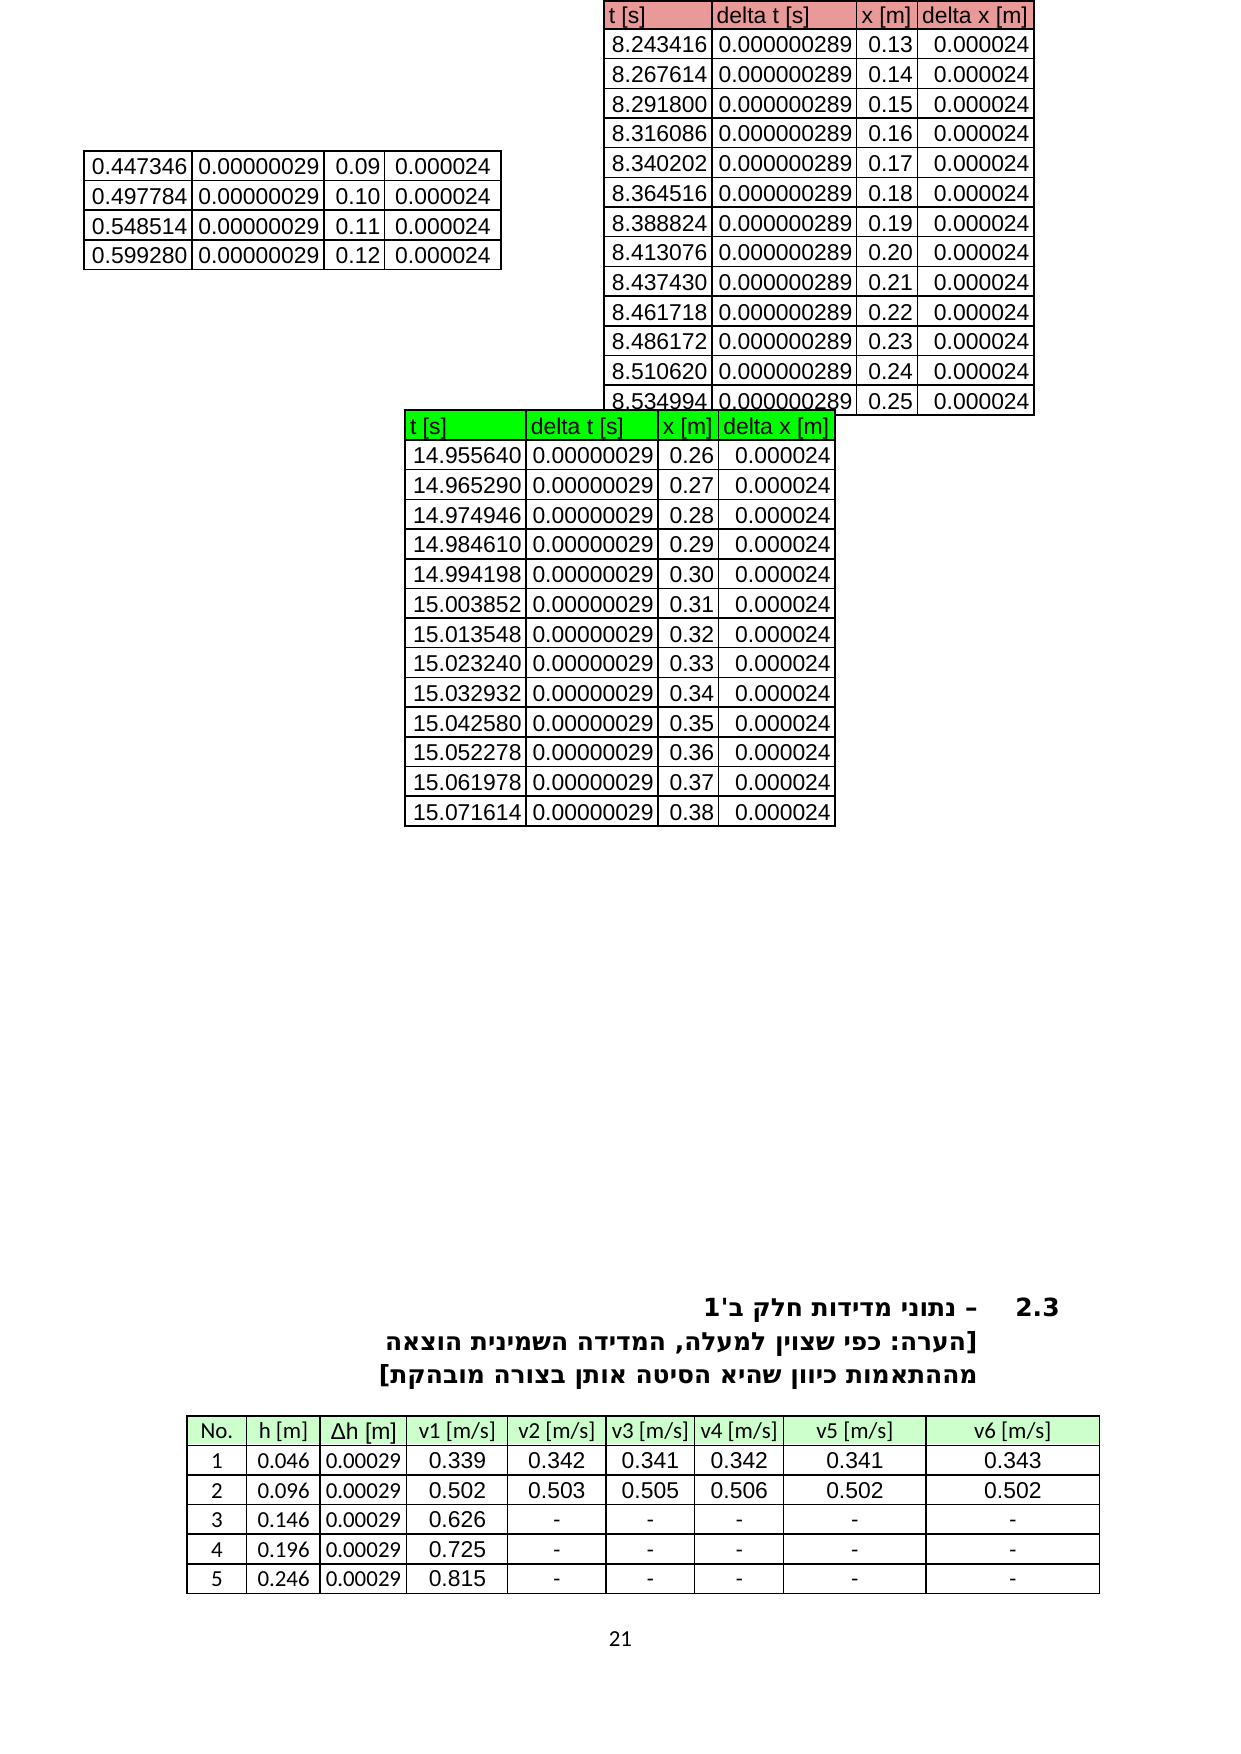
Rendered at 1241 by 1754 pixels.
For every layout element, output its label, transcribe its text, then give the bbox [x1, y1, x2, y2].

table_cell 15.042580 [406, 708, 525, 736]
table_header delta x [m] [918, 2, 1033, 28]
table_cell 0.000024 [385, 181, 500, 209]
table_cell 0.00000029 [527, 678, 657, 706]
table_header delta t [s] [527, 411, 657, 439]
table_cell 15.013548 [406, 619, 525, 647]
table_cell 0.14 [857, 59, 917, 87]
table_cell - [695, 1565, 783, 1592]
table_cell 0.000024 [918, 327, 1033, 354]
table_cell 0.24 [857, 356, 917, 384]
table_cell 0.31 [659, 589, 718, 617]
table_cell - [695, 1535, 783, 1563]
table_cell 0.343 [927, 1446, 1099, 1474]
table_cell 0.505 [607, 1476, 694, 1504]
table_cell 0.33 [659, 648, 718, 677]
table_cell 0.00000029 [527, 589, 657, 617]
table_cell - [695, 1505, 783, 1533]
table_cell - [607, 1505, 694, 1533]
table_cell 0.32 [659, 619, 718, 647]
table_cell 0.20 [857, 237, 917, 266]
table_cell 0.341 [607, 1446, 694, 1474]
table_cell 0.502 [407, 1476, 507, 1504]
table_cell 0.000000289 [713, 356, 856, 384]
table_cell 8.340202 [605, 148, 711, 176]
table_cell 0.26 [659, 441, 718, 469]
table_cell 0.046 [247, 1446, 319, 1474]
table_cell 0.00000029 [193, 152, 323, 180]
table_cell 0.00000029 [527, 500, 657, 528]
table_cell 14.974946 [406, 500, 525, 528]
table_cell 0.000024 [719, 589, 834, 617]
table_header x [m] [857, 2, 917, 28]
table_header delta x [m] [719, 411, 834, 439]
table_cell 0.00000029 [527, 530, 657, 558]
table_cell 0.000024 [918, 178, 1033, 206]
table_cell 0.497784 [85, 181, 191, 209]
table_cell 0.00000029 [527, 708, 657, 736]
table_cell 0.00000029 [527, 470, 657, 498]
table_cell 0.548514 [85, 211, 191, 239]
table_cell 0.341 [784, 1446, 925, 1474]
table_cell 8.413076 [605, 237, 711, 266]
table_header No. [188, 1417, 246, 1444]
table_cell 0.00000029 [527, 738, 657, 766]
table_cell 0.000000289 [713, 267, 856, 295]
table_cell 0.000024 [385, 211, 500, 239]
table_cell 0.000024 [719, 619, 834, 647]
table_cell 0.000024 [918, 356, 1033, 384]
table_cell 2 [188, 1476, 246, 1504]
table_cell 0.00000029 [527, 797, 657, 825]
table_cell 0.15 [857, 89, 917, 117]
table_cell 0.00000029 [527, 441, 657, 469]
table_header v6 [m/s] [927, 1417, 1099, 1444]
table_cell 0.096 [247, 1476, 319, 1504]
table_cell 0.339 [407, 1446, 507, 1474]
table_header Δh [m] [321, 1417, 406, 1444]
table_cell - [784, 1535, 925, 1563]
table_cell 0.000000289 [713, 327, 856, 354]
table_cell 0.000024 [918, 237, 1033, 266]
table_cell 0.34 [659, 678, 718, 706]
table_cell 0.000024 [918, 208, 1033, 236]
table_cell - [927, 1535, 1099, 1563]
table_cell 0.30 [659, 560, 718, 587]
table_cell 8.388824 [605, 208, 711, 236]
table_header h [m] [247, 1417, 319, 1444]
table_cell 0.626 [407, 1505, 507, 1533]
table_cell 0.13 [857, 30, 917, 58]
table_cell 8.461718 [605, 297, 711, 325]
table_cell 0.000024 [719, 560, 834, 587]
table_cell 0.000024 [918, 119, 1033, 147]
table_cell - [607, 1565, 694, 1592]
table_cell 8.291800 [605, 89, 711, 117]
table_cell - [508, 1565, 605, 1592]
table_cell 0.000024 [918, 297, 1033, 325]
table_cell 0.146 [247, 1505, 319, 1533]
table_cell 15.003852 [406, 589, 525, 617]
table_cell 0.16 [857, 119, 917, 147]
table_header v4 [m/s] [695, 1417, 783, 1444]
table_cell 14.984610 [406, 530, 525, 558]
table_cell 5 [188, 1565, 246, 1592]
table_cell 0.506 [695, 1476, 783, 1504]
table_cell 0.502 [927, 1476, 1099, 1504]
table_cell 14.955640 [406, 441, 525, 469]
table_cell 0.23 [857, 327, 917, 354]
table_cell 0.000000289 [713, 386, 856, 414]
table_cell 0.599280 [85, 241, 191, 269]
table_cell 0.000024 [719, 678, 834, 706]
table_cell 15.032932 [406, 678, 525, 706]
table_cell 14.965290 [406, 470, 525, 498]
table_cell 0.00029 [321, 1446, 406, 1474]
table_cell 0.000024 [918, 30, 1033, 58]
table_cell 15.071614 [406, 797, 525, 825]
table_cell 0.00000029 [527, 560, 657, 587]
table_cell 0.196 [247, 1535, 319, 1563]
table_cell 0.000000289 [713, 89, 856, 117]
table_cell - [607, 1535, 694, 1563]
table_cell 15.052278 [406, 738, 525, 766]
table_cell 0.18 [857, 178, 917, 206]
table_header v2 [m/s] [508, 1417, 605, 1444]
table_cell 8.316086 [605, 119, 711, 147]
table_cell 0.502 [784, 1476, 925, 1504]
table_cell - [927, 1565, 1099, 1592]
table_cell 0.37 [659, 767, 718, 795]
table_cell 0.00029 [321, 1505, 406, 1533]
table_cell 3 [188, 1505, 246, 1533]
table_cell 0.35 [659, 708, 718, 736]
table_cell 0.38 [659, 797, 718, 825]
table_cell 0.725 [407, 1535, 507, 1563]
table_cell 0.447346 [85, 152, 191, 180]
table_cell 0.000024 [719, 441, 834, 469]
table_cell 0.000024 [719, 708, 834, 736]
table_cell 0.00000029 [193, 241, 323, 269]
table_cell 0.000000289 [713, 237, 856, 266]
table_cell 8.486172 [605, 327, 711, 354]
table_cell 0.00000029 [193, 211, 323, 239]
table_cell 0.00000029 [527, 619, 657, 647]
table_cell 0.000024 [719, 738, 834, 766]
table_cell 15.061978 [406, 767, 525, 795]
table_cell 8.510620 [605, 356, 711, 384]
table_cell 0.17 [857, 148, 917, 176]
table_header t [s] [605, 2, 711, 28]
table_cell - [927, 1505, 1099, 1533]
table_cell 0.000024 [719, 500, 834, 528]
table_cell 0.000024 [719, 648, 834, 677]
table_cell 8.243416 [605, 30, 711, 58]
table_cell 0.000024 [918, 386, 1033, 414]
table_cell 0.000024 [918, 89, 1033, 117]
table_cell - [508, 1535, 605, 1563]
table_cell 0.342 [508, 1446, 605, 1474]
table_cell 0.27 [659, 470, 718, 498]
table_cell 0.19 [857, 208, 917, 236]
list [הערה: כפי שצוין למעלה, המדידה השמינית הוצאה מההתאמות כיוון שהיא הסיטה אותן בצורה מובהקת] [245, 1327, 978, 1390]
table_cell 0.11 [325, 211, 384, 239]
table_cell 0.000024 [385, 241, 500, 269]
table_cell 0.503 [508, 1476, 605, 1504]
table_cell 0.000000289 [713, 148, 856, 176]
table_cell 0.246 [247, 1565, 319, 1592]
table_cell 0.000000289 [713, 208, 856, 236]
table_cell 0.12 [325, 241, 384, 269]
table_cell 0.36 [659, 738, 718, 766]
table_cell 0.000024 [719, 797, 834, 825]
table_cell 0.815 [407, 1565, 507, 1592]
table_cell 0.21 [857, 267, 917, 295]
table_cell 0.000024 [385, 152, 500, 180]
table_cell 14.994198 [406, 560, 525, 587]
table_cell - [784, 1565, 925, 1592]
table_cell 15.023240 [406, 648, 525, 677]
table_cell 0.00029 [321, 1476, 406, 1504]
table_cell 0.00000029 [527, 648, 657, 677]
table_cell 0.000000289 [713, 297, 856, 325]
table_cell 0.29 [659, 530, 718, 558]
table_header v3 [m/s] [607, 1417, 694, 1444]
table_cell 0.342 [695, 1446, 783, 1474]
table_cell 8.267614 [605, 59, 711, 87]
list – נתוני מדידות חלק ב'1 [245, 1293, 1015, 1323]
table_cell 0.00029 [321, 1535, 406, 1563]
table_cell 8.534994 [605, 386, 711, 409]
table_cell 0.00000029 [527, 767, 657, 795]
table_header delta t [s] [713, 2, 856, 28]
table_cell 1 [188, 1446, 246, 1474]
table_cell - [784, 1505, 925, 1533]
table_cell 0.00029 [321, 1565, 406, 1592]
table_cell 0.000024 [918, 59, 1033, 87]
table_cell 0.25 [857, 386, 917, 414]
table_cell 0.28 [659, 500, 718, 528]
table_cell 4 [188, 1535, 246, 1563]
table_cell 0.000000289 [713, 178, 856, 206]
table_cell 0.000000289 [713, 119, 856, 147]
table_cell 0.000024 [719, 470, 834, 498]
table_cell 0.09 [325, 152, 384, 180]
table_cell 8.364516 [605, 178, 711, 206]
table_cell 0.000000289 [713, 59, 856, 87]
table_cell 0.10 [325, 181, 384, 209]
table_cell 0.000024 [918, 148, 1033, 176]
table_cell 0.00000029 [193, 181, 323, 209]
table_header x [m] [659, 411, 718, 439]
table_cell 0.000024 [719, 530, 834, 558]
table_cell - [508, 1505, 605, 1533]
table_header v5 [m/s] [784, 1417, 925, 1444]
table_cell 0.000024 [719, 767, 834, 795]
table_cell 0.000000289 [713, 30, 856, 58]
table_cell 8.437430 [605, 267, 711, 295]
table_header t [s] [406, 411, 525, 439]
table_cell 0.22 [857, 297, 917, 325]
table_cell 0.000024 [918, 267, 1033, 295]
table_header v1 [m/s] [407, 1417, 507, 1444]
